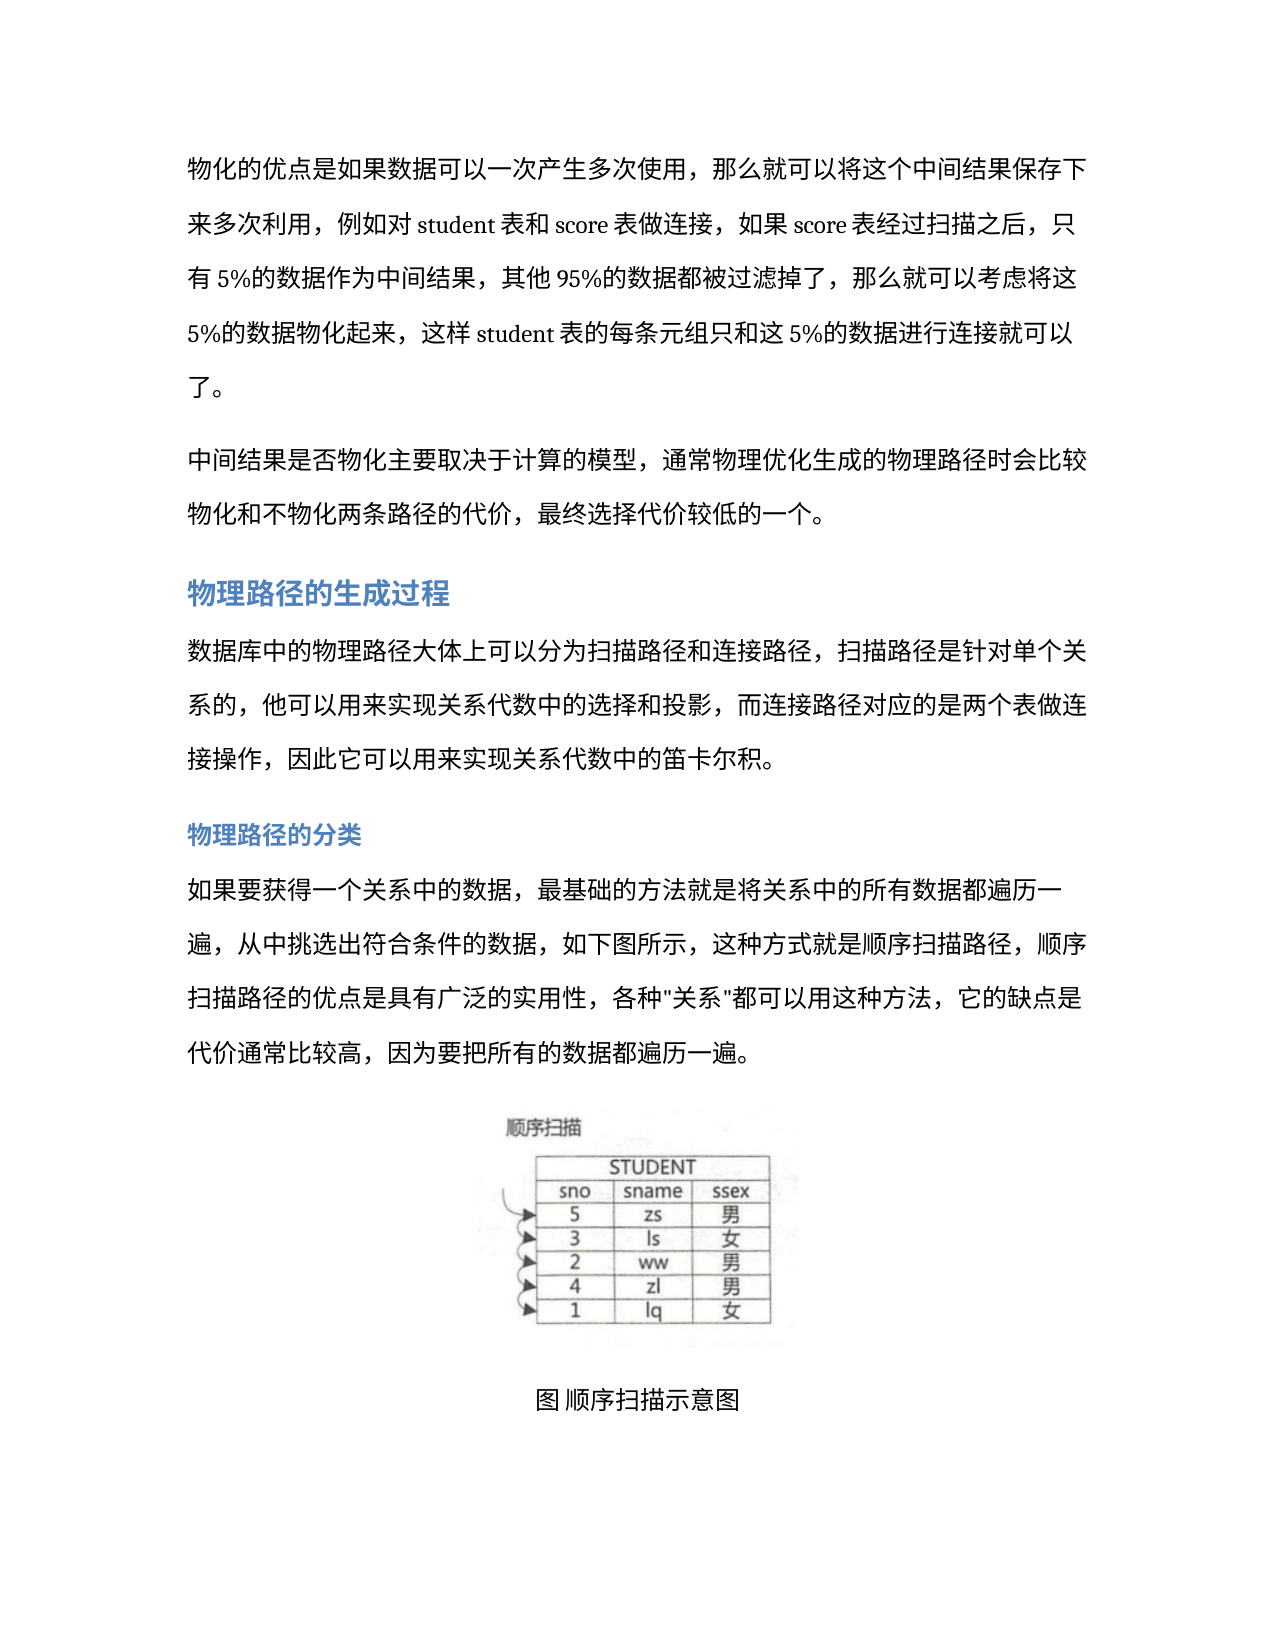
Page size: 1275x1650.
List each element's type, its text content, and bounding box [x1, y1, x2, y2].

text 如果要获得一个关系中的数据，最基础的方法就是将关系中的所有数据都遍历一遍，从中挑选出符合条件的数据，如下图所示，这种方式就是顺序扫描路径，顺序扫描路径的优点是具有广泛的实用性，各种"关系"都可以用这种方法，它的缺点是代价通常比较高，因为要把所有的数据都遍历一遍。 [187, 870, 1087, 1069]
subtitle 物理路径的生成过程 [187, 570, 1087, 612]
text 物化的优点是如果数据可以一次产生多次使用，那么就可以将这个中间结果保存下来多次利用，例如对student表和score表做连接，如果score表经过扫描之后，只有5%的数据作为中间结果，其他95%的数据都被过滤掉了，那么就可以考虑将这5%的数据物化起来，这样student表的每条元组只和这5%的数据进行连接就可以了。 [187, 150, 1087, 404]
text 中间结果是否物化主要取决于计算的模型，通常物理优化生成的物理路径时会比较物化和不物化两条路径的代价，最终选择代价较低的一个。 [187, 441, 1087, 531]
subtitle 物理路径的分类 [187, 815, 1087, 851]
picture [476, 1106, 799, 1348]
text 图 顺序扫描示意图 [187, 1381, 1087, 1417]
text 数据库中的物理路径大体上可以分为扫描路径和连接路径，扫描路径是针对单个关系的，他可以用来实现关系代数中的选择和投影，而连接路径对应的是两个表做连接操作，因此它可以用来实现关系代数中的笛卡尔积。 [187, 631, 1087, 776]
